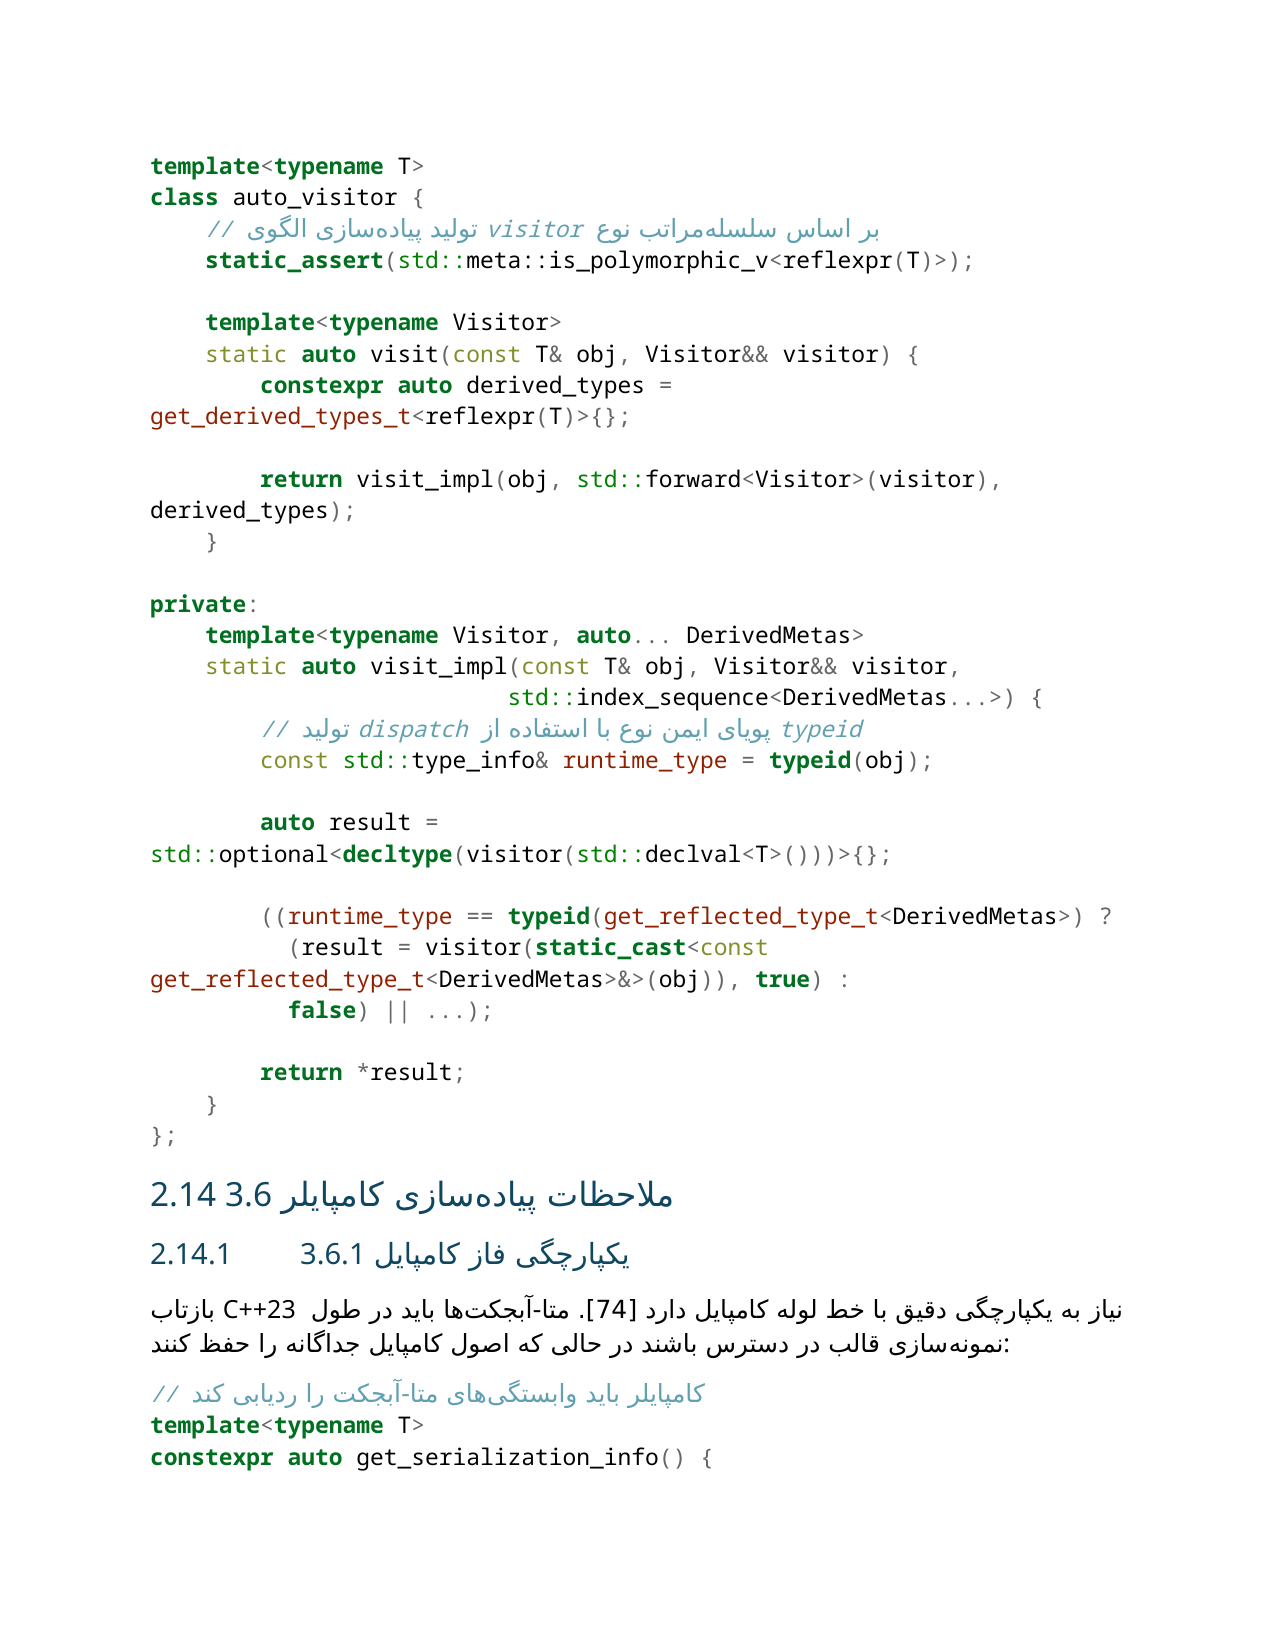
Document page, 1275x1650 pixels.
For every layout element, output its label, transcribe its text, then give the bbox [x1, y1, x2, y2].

subtitle 2.14.1 3.6.1 یکپارچگی فاز کامپایل [150, 1233, 1125, 1273]
text بازتاب C++23 نیاز به یکپارچگی دقیق با خط لوله کامپایل دارد [74]. متا-آبجکت‌ها باید در طول نمونه‌سازی قالب در دسترس باشند در حالی که اصول کامپایل جداگانه را حفظ کنند: [150, 1291, 1125, 1359]
text template<typename T> class auto_visitor { // تولید پیاده‌سازی الگوی visitor بر اساس سلسله‌مراتب نوع static_assert(std::meta::is_polymorphic_v<reflexpr(T)>); template<typename Visitor> static auto visit(const T& obj, Visitor&& visitor) { constexpr auto derived_types = get_derived_types_t<reflexpr(T)>{}; return visit_impl(obj, std::forward<Visitor>(visitor), derived_types); } private: template<typename Visitor, auto... DerivedMetas> static auto visit_impl(const T& obj, Visitor&& visitor, std::index_sequence<DerivedMetas...>) { // تولید dispatch پویای ایمن نوع با استفاده از typeid const std::type_info& runtime_type = typeid(obj); auto result = std::optional<decltype(visitor(std::declval<T>()))>{}; ((runtime_type == typeid(get_reflected_type_t<DerivedMetas>) ? (result = visitor(static_cast<const get_reflected_type_t<DerivedMetas>&>(obj)), true) : false) || ...); return *result; } }; [150, 150, 1125, 1150]
subtitle 2.14 3.6 ملاحظات پیاده‌سازی کامپایلر [150, 1171, 1125, 1216]
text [150, 1378, 1125, 1472]
